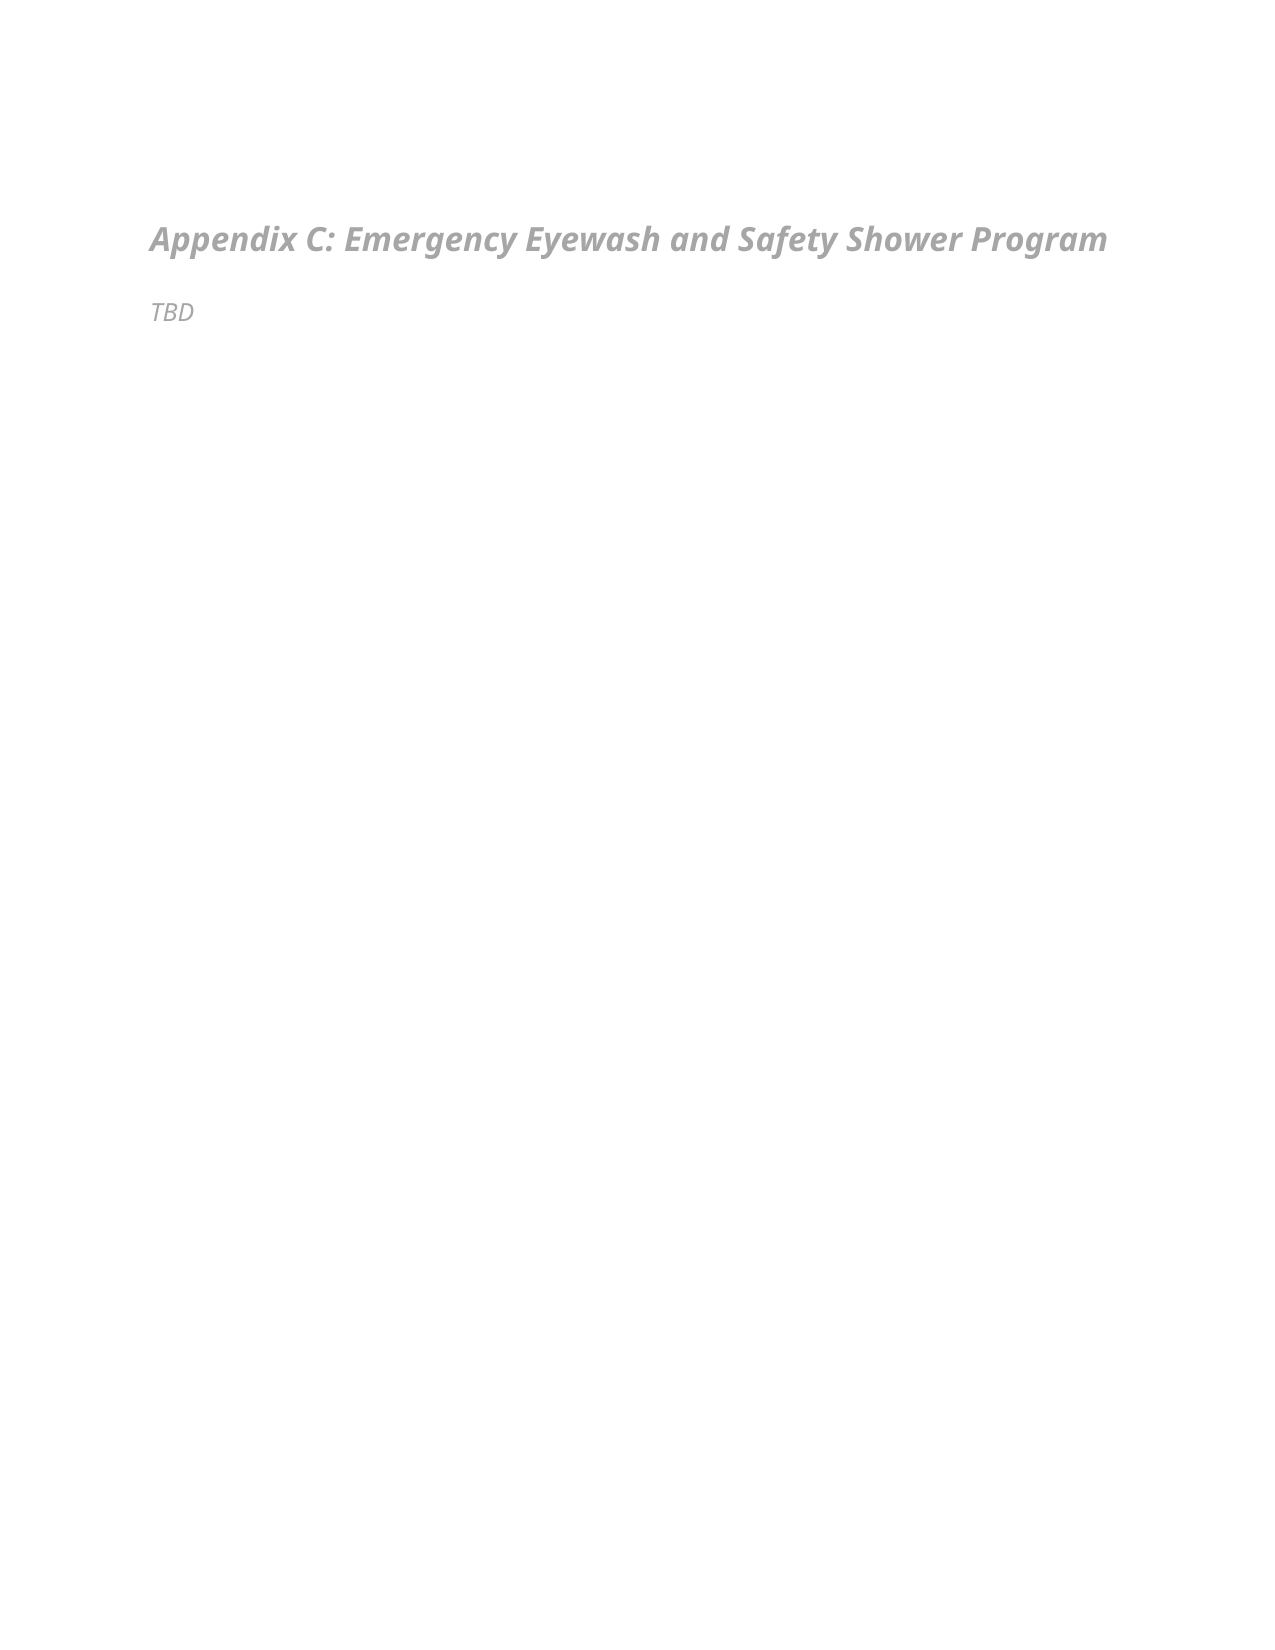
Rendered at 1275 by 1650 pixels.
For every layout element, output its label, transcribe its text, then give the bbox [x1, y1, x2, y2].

text TBD [150, 261, 1125, 329]
subtitle Appendix C: Emergency Eyewash and Safety Shower Program [150, 216, 1125, 261]
